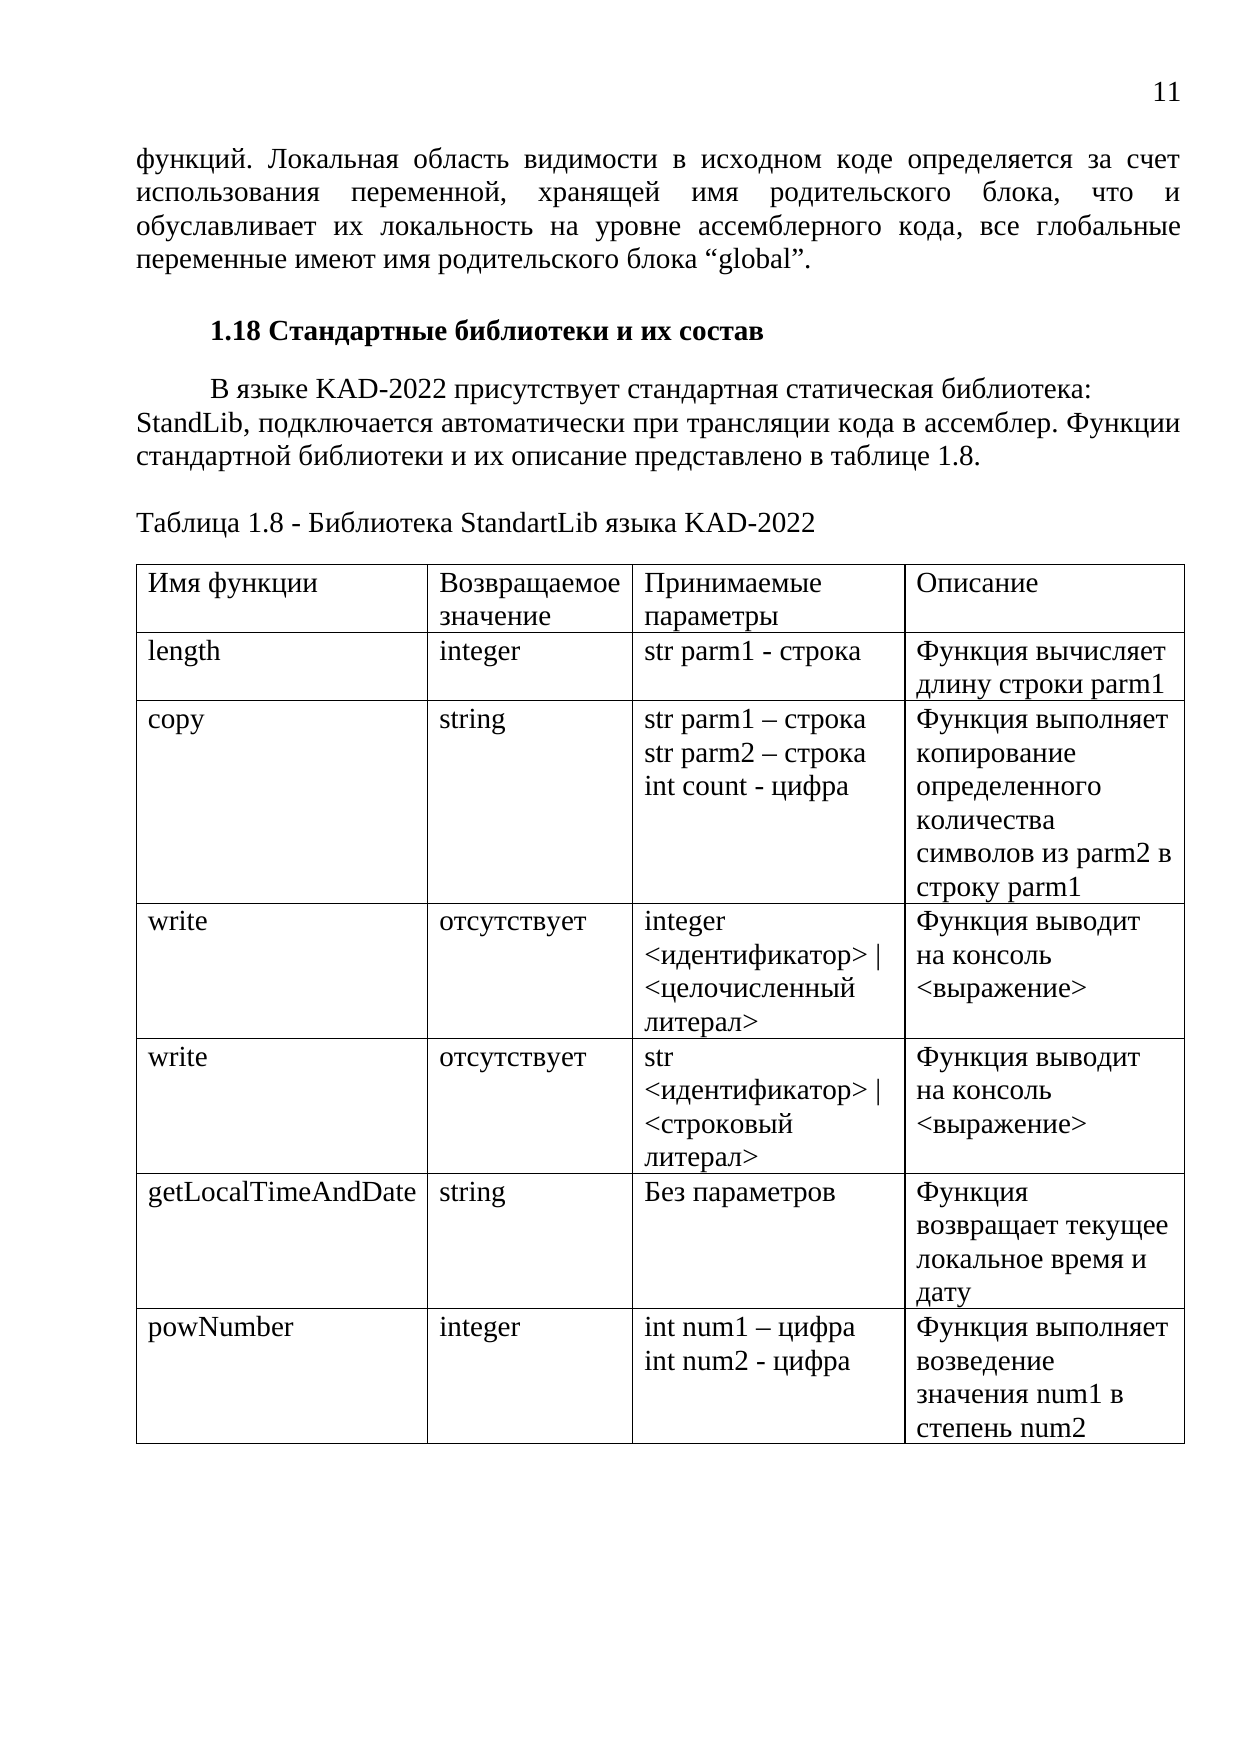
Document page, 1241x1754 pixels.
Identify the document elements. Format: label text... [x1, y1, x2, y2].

table_cell integer [428, 1309, 632, 1443]
table_header Возвращаемое значение [428, 565, 632, 632]
table_cell powNumber [137, 1309, 427, 1443]
table_cell Функция выполняет возведение значения num1 в степень num2 [906, 1309, 1184, 1443]
table_cell getLocalTimeAndDate [137, 1174, 427, 1308]
table_cell str <идентификатор> | <строковый литерал> [633, 1039, 904, 1173]
table_cell отсутствует [428, 1039, 632, 1173]
table_cell str parm1 – строка str parm2 – строка int count - цифра [633, 701, 904, 902]
table_cell integer [428, 633, 632, 700]
table_header Принимаемые параметры [633, 565, 904, 632]
table_cell Функция вычисляет длину строки parm1 [906, 633, 1184, 700]
table_cell Функция возвращает текущее локальное время и дату [906, 1174, 1184, 1308]
table_cell string [428, 1174, 632, 1308]
table_cell отсутствует [428, 904, 632, 1038]
table_cell string [428, 701, 632, 902]
table_cell length [137, 633, 427, 700]
table_cell Функция выводит на консоль <выражение> [906, 1039, 1184, 1173]
text 1.18 Стандартные библиотеки и их состав [136, 313, 1181, 346]
table_header Имя функции [137, 565, 427, 632]
table_cell write [137, 1039, 427, 1173]
table_cell int num1 – цифра int num2 - цифра [633, 1309, 904, 1443]
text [136, 141, 1181, 275]
table_cell write [137, 904, 427, 1038]
table_cell Функция выполняет копирование определенного количества символов из parm2 в строку parm1 [906, 701, 1184, 902]
text StandLib, подключается автоматически при трансляции кода в ассемблер. Функции стандартной библиотеки и их описание представлено в таблице 1.8. [136, 405, 1181, 472]
table_cell Функция выводит на консоль <выражение> [906, 904, 1184, 1038]
table_cell str parm1 - строка [633, 633, 904, 700]
table_cell integer <идентификатор> | <целочисленный литерал> [633, 904, 904, 1038]
text Таблица 1.8 - Библиотека StandartLib языка KAD-2022 [136, 505, 1181, 539]
table_cell copy [137, 701, 427, 902]
table_cell Без параметров [633, 1174, 904, 1308]
text В языке KAD-2022 присутствует стандартная статическая библиотека: [136, 371, 1181, 405]
table_header Описание [906, 565, 1184, 632]
